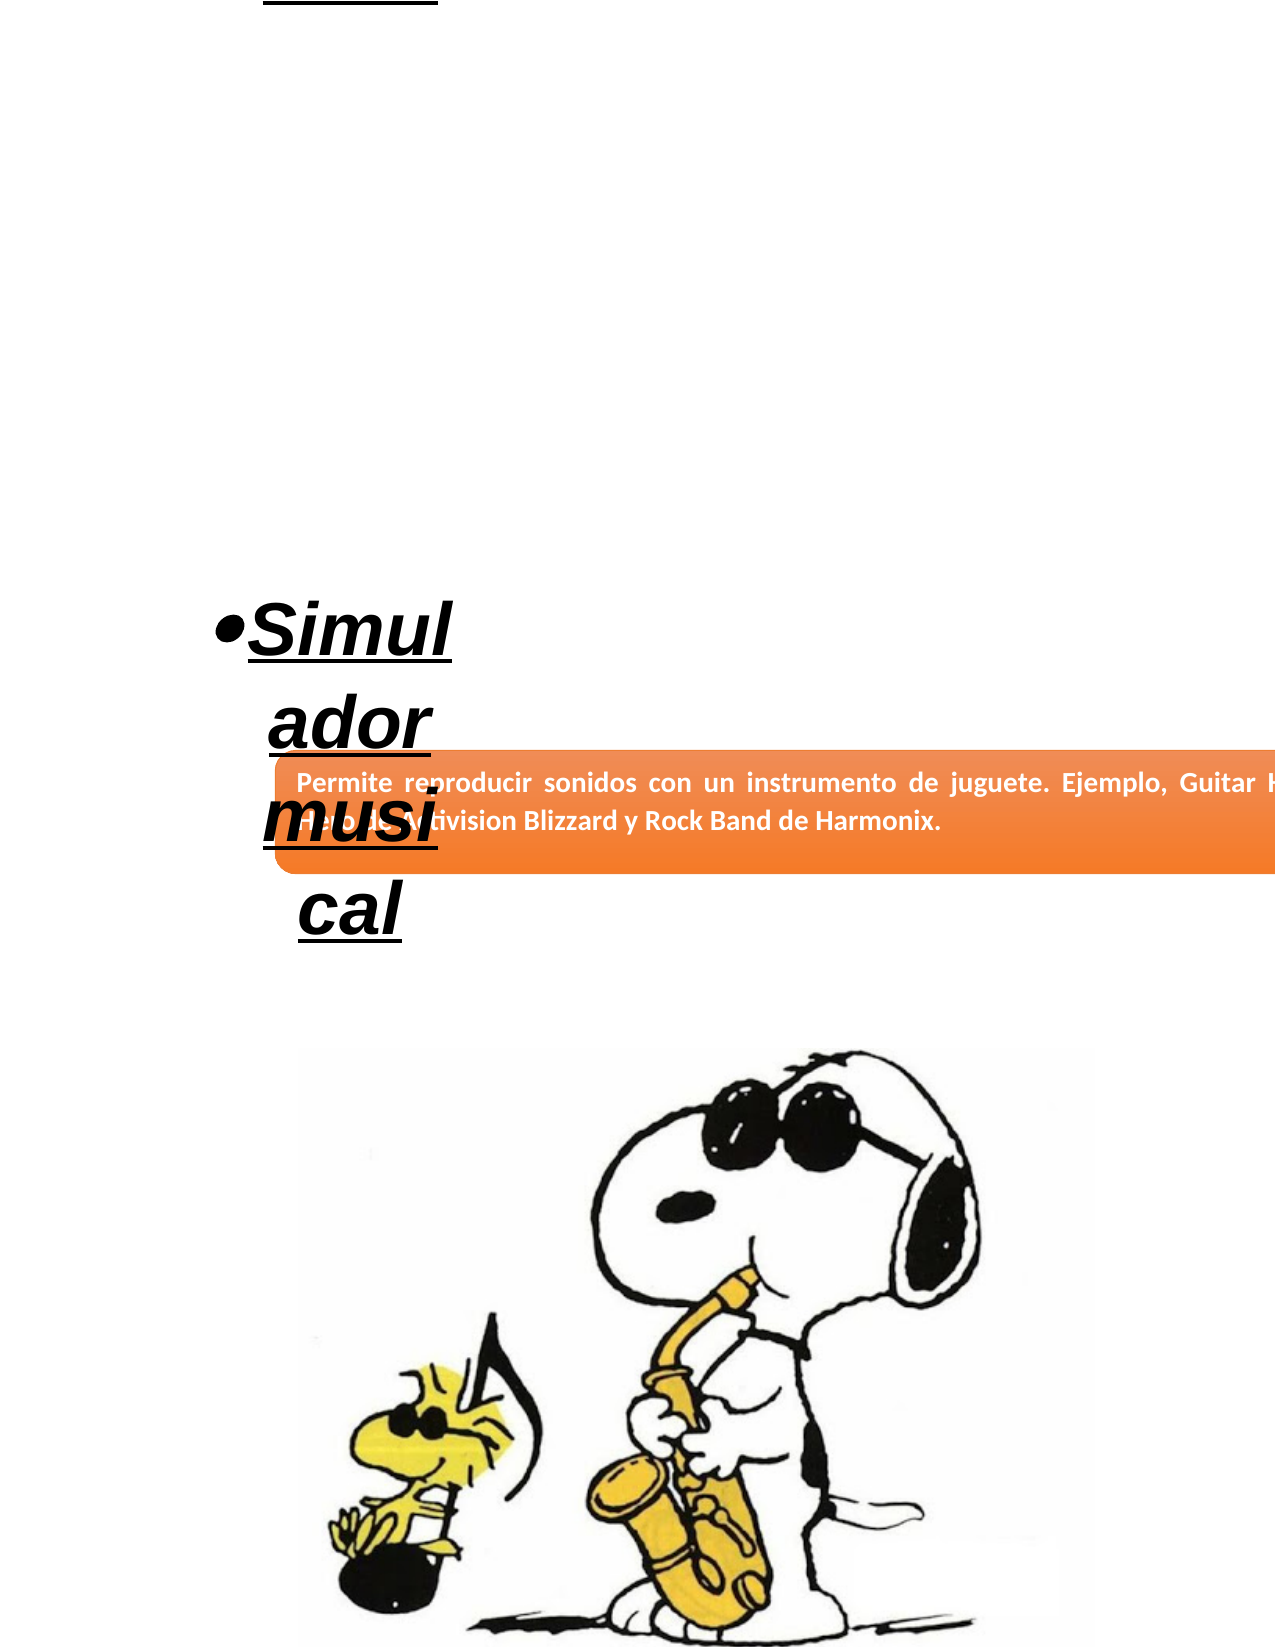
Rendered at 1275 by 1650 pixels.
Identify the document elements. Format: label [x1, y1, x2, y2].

picture [297, 1048, 1095, 1647]
